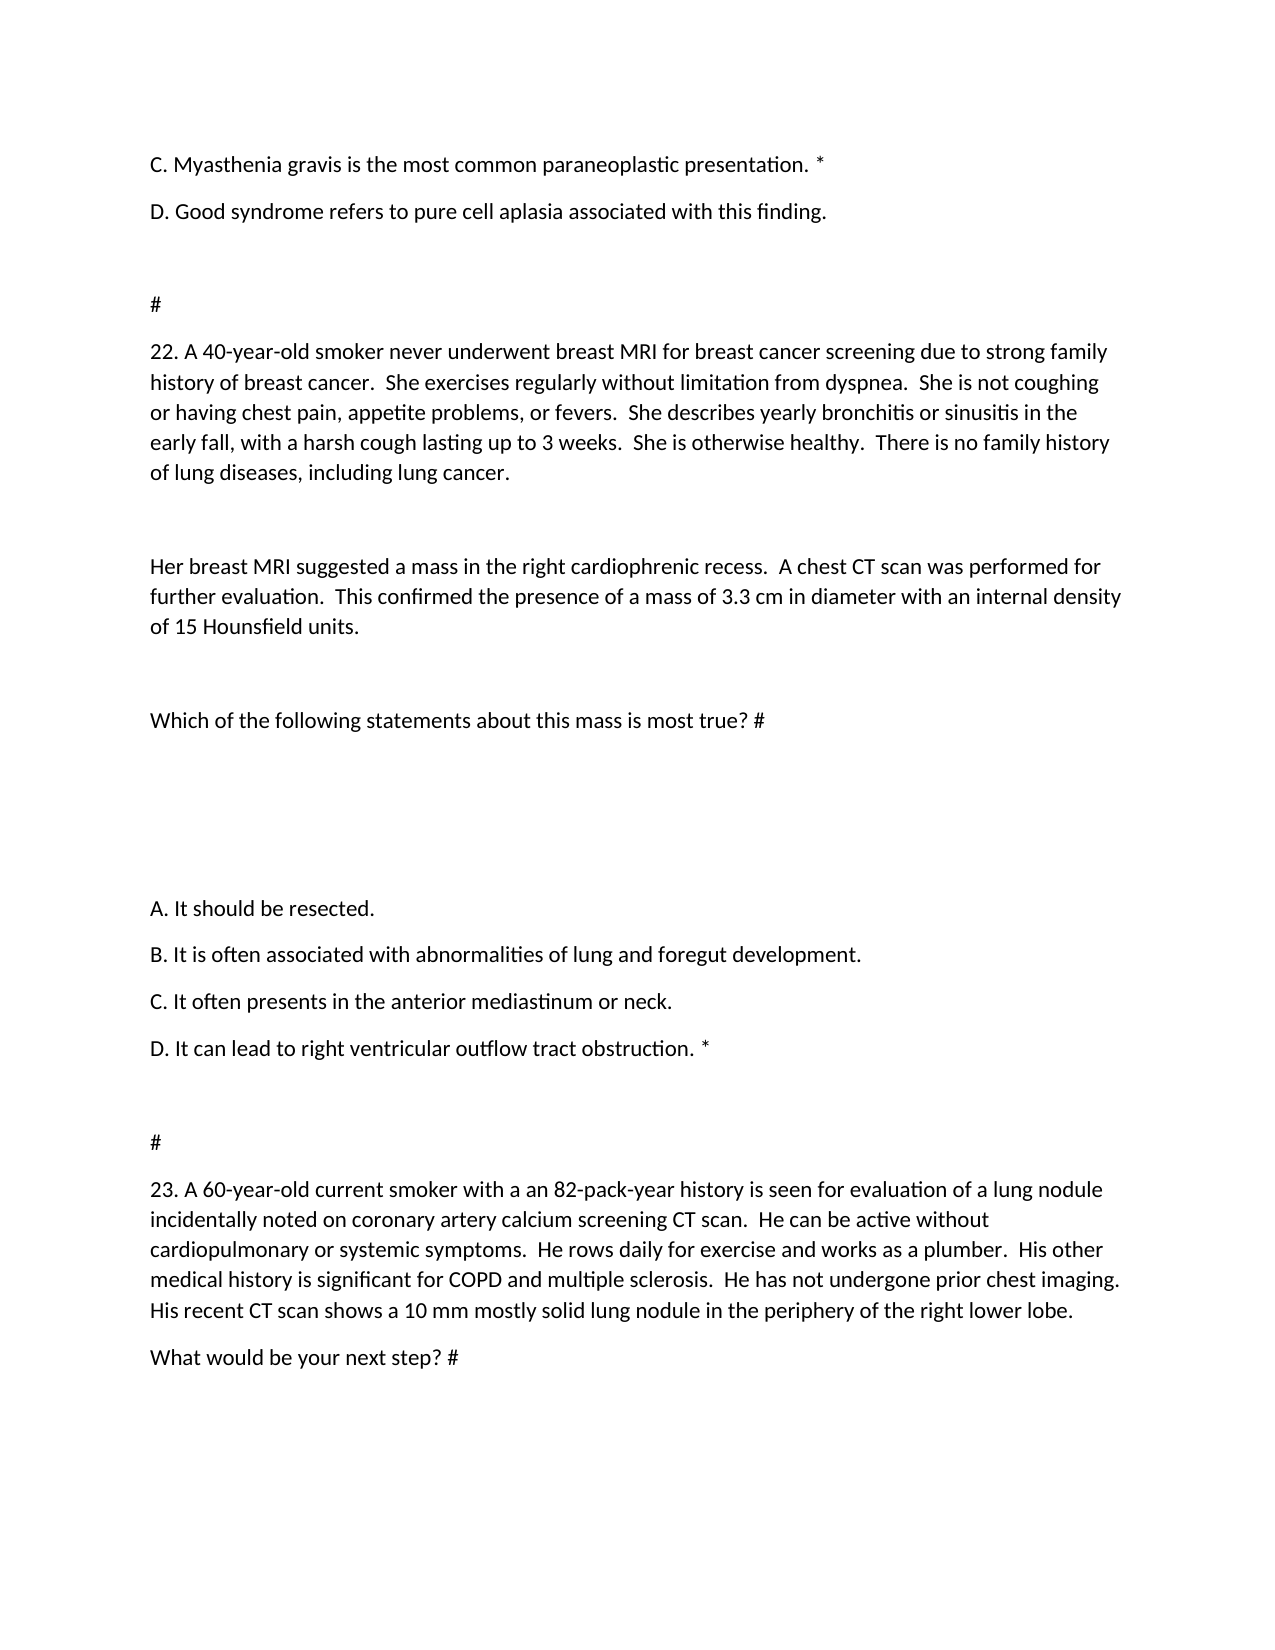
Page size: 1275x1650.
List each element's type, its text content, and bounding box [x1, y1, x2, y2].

text D. It can lead to right ventricular outflow tract obstruction. * [150, 1034, 1125, 1062]
text C. It often presents in the anterior mediastinum or neck. [150, 987, 1125, 1016]
text C. Myasthenia gravis is the most common paraneoplastic presentation. * [150, 150, 1125, 178]
text D. Good syndrome refers to pure cell aplasia associated with this finding. [150, 197, 1125, 225]
text # [150, 291, 1125, 319]
text What would be your next step? # [150, 1343, 1125, 1371]
text Her breast MRI suggested a mass in the right cardiophrenic recess. A chest CT scan was performed for further evaluation. This confirmed the presence of a mass of 3.3 cm in diameter with an internal density of 15 Hounsfield units. [150, 552, 1125, 641]
text # [150, 1128, 1125, 1156]
text 23. A 60-year-old current smoker with a an 82-pack-year history is seen for evaluation of a lung nodule incidentally noted on coronary artery calcium screening CT scan. He can be active without cardiopulmonary or systemic symptoms. He rows daily for exercise and works as a plumber. His other medical history is significant for COPD and multiple sclerosis. He has not undergone prior chest imaging. His recent CT scan shows a 10 mm mostly solid lung nodule in the periphery of the right lower lobe. [150, 1175, 1125, 1324]
text B. It is often associated with abnormalities of lung and foregut development. [150, 941, 1125, 969]
text Which of the following statements about this mass is most true? # [150, 706, 1125, 734]
text 22. A 40-year-old smoker never underwent breast MRI for breast cancer screening due to strong family history of breast cancer. She exercises regularly without limitation from dyspnea. She is not coughing or having chest pain, appetite problems, or fevers. She describes yearly bronchitis or sinusitis in the early fall, with a harsh cough lasting up to 3 weeks. She is otherwise healthy. There is no family history of lung diseases, including lung cancer. [150, 337, 1125, 486]
text A. It should be resected. [150, 894, 1125, 922]
